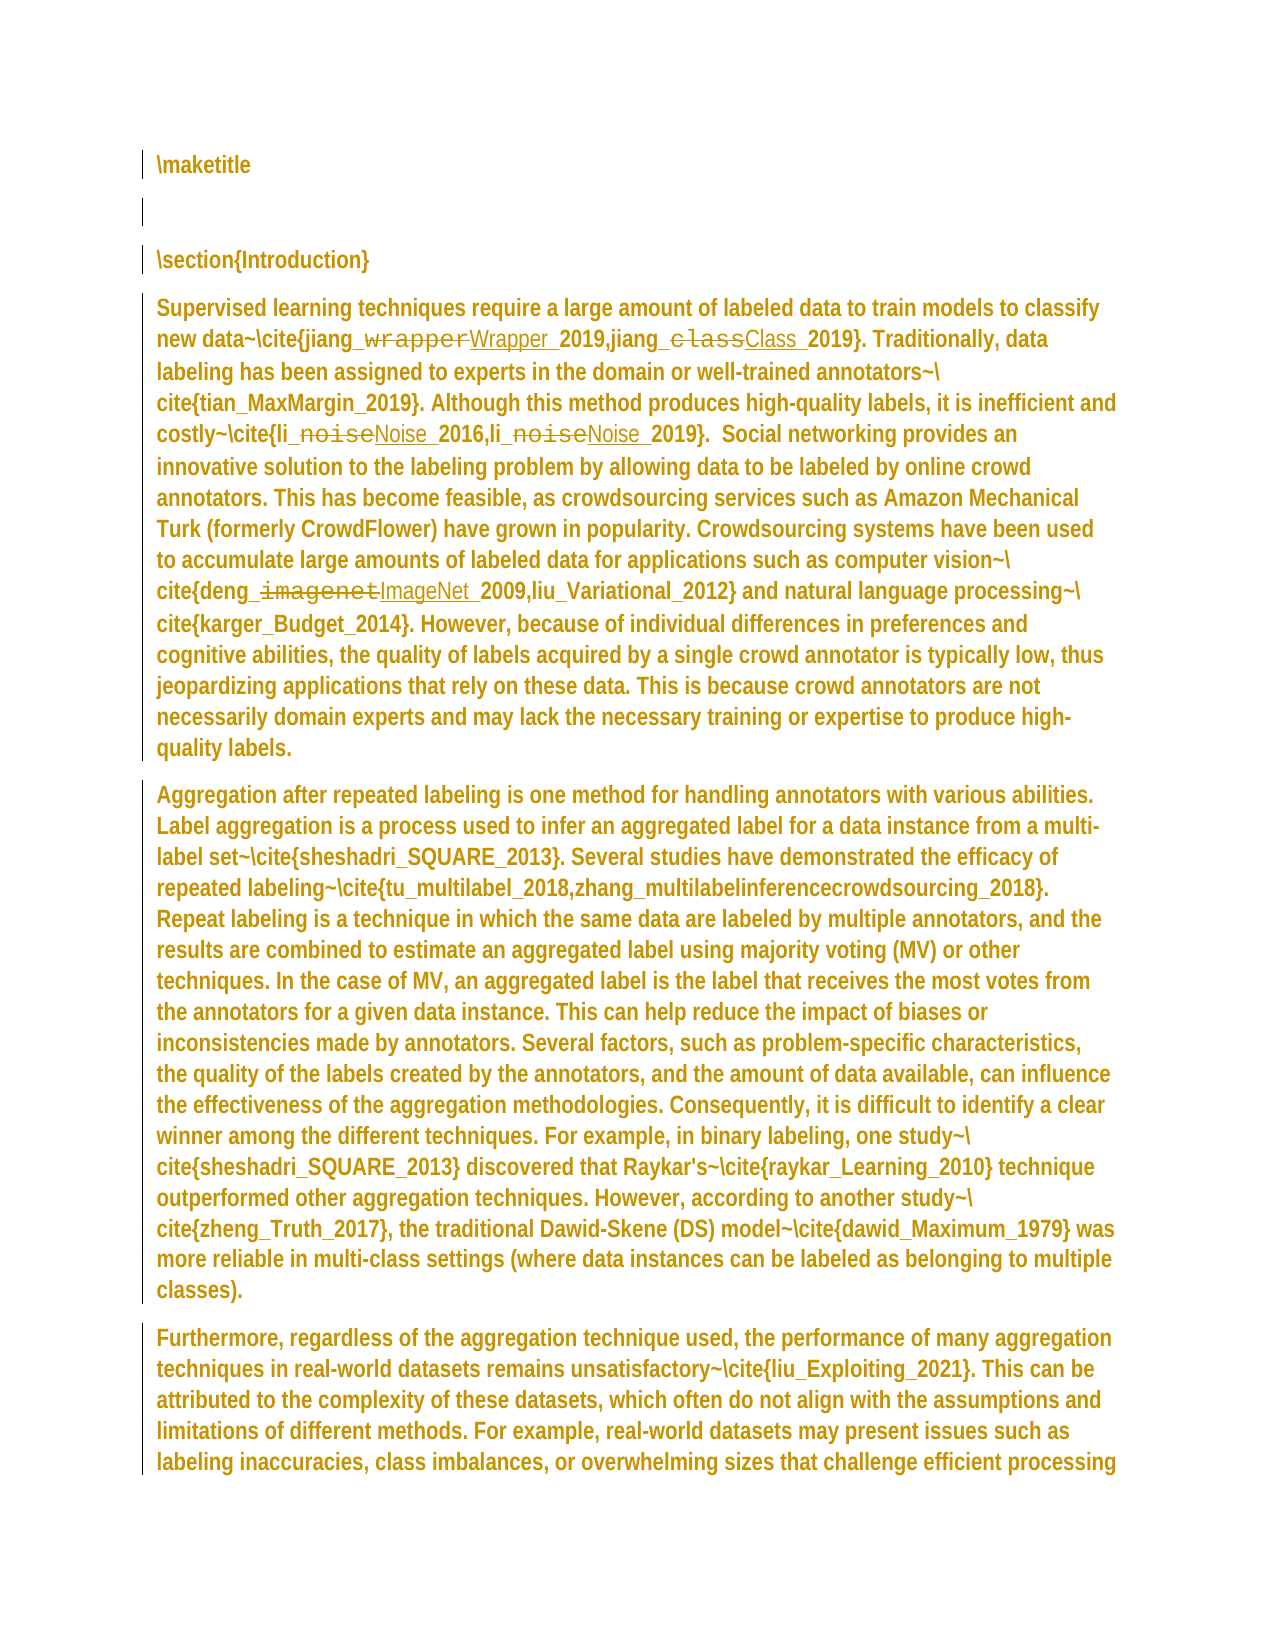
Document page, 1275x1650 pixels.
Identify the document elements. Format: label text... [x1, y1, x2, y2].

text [156, 1323, 1118, 1475]
text Aggregation after repeated labeling is one method for handling annotators with various abilities. Label aggregation is a process used to infer an aggregated label for a data instance from a multi-label set~\cite{sheshadri_SQUARE_2013}. Several studies have demonstrated the efficacy of repeated labeling~\cite{tu_multilabel_2018,zhang_multilabelinferencecrowdsourcing_2018}. Repeat labeling is a technique in which the same data are labeled by multiple annotators, and the results are combined to estimate an aggregated label using majority voting (MV) or other techniques. In the case of MV, an aggregated label is the label that receives the most votes from the annotators for a given data instance. This can help reduce the impact of biases or inconsistencies made by annotators. Several factors, such as problem-specific characteristics, the quality of the labels created by the annotators, and the amount of data available, can influence the effectiveness of the aggregation methodologies. Consequently, it is difficult to identify a clear winner among the different techniques. For example, in binary labeling, one study~\cite{sheshadri_SQUARE_2013} discovered that Raykar's~\cite{raykar_Learning_2010} technique outperformed other aggregation techniques. However, according to another study~\cite{zheng_Truth_2017}, the traditional Dawid-Skene (DS) model~\cite{dawid_Maximum_1979} was more reliable in multi-class settings (where data instances can be labeled as belonging to multiple classes). [156, 780, 1118, 1304]
text \maketitle [156, 150, 1118, 179]
text \section{Introduction} [156, 245, 1118, 274]
text Supervised learning techniques require a large amount of labeled data to train models to classify new data~\cite{jiang__2019,jiang__2019}. Traditionally, data labeling has been assigned to experts in the domain or well-trained annotators~\cite{tian_MaxMargin_2019}. Although this method produces high-quality labels, it is inefficient and costly~\cite{li__2016,li__2019}. Social networking provides an innovative solution to the labeling problem by allowing data to be labeled by online crowd annotators. This has become feasible, as crowdsourcing services such as Amazon Mechanical Turk (formerly CrowdFlower) have grown in popularity. Crowdsourcing systems have been used to accumulate large amounts of labeled data for applications such as computer vision~\cite{deng__2009,liu_Variational_2012} and natural language processing~\cite{karger_Budget_2014}. However, because of individual differences in preferences and cognitive abilities, the quality of labels acquired by a single crowd annotator is typically low, thus jeopardizing applications that rely on these data. This is because crowd annotators are not necessarily domain experts and may lack the necessary training or expertise to produce high-quality labels. [156, 293, 1118, 761]
